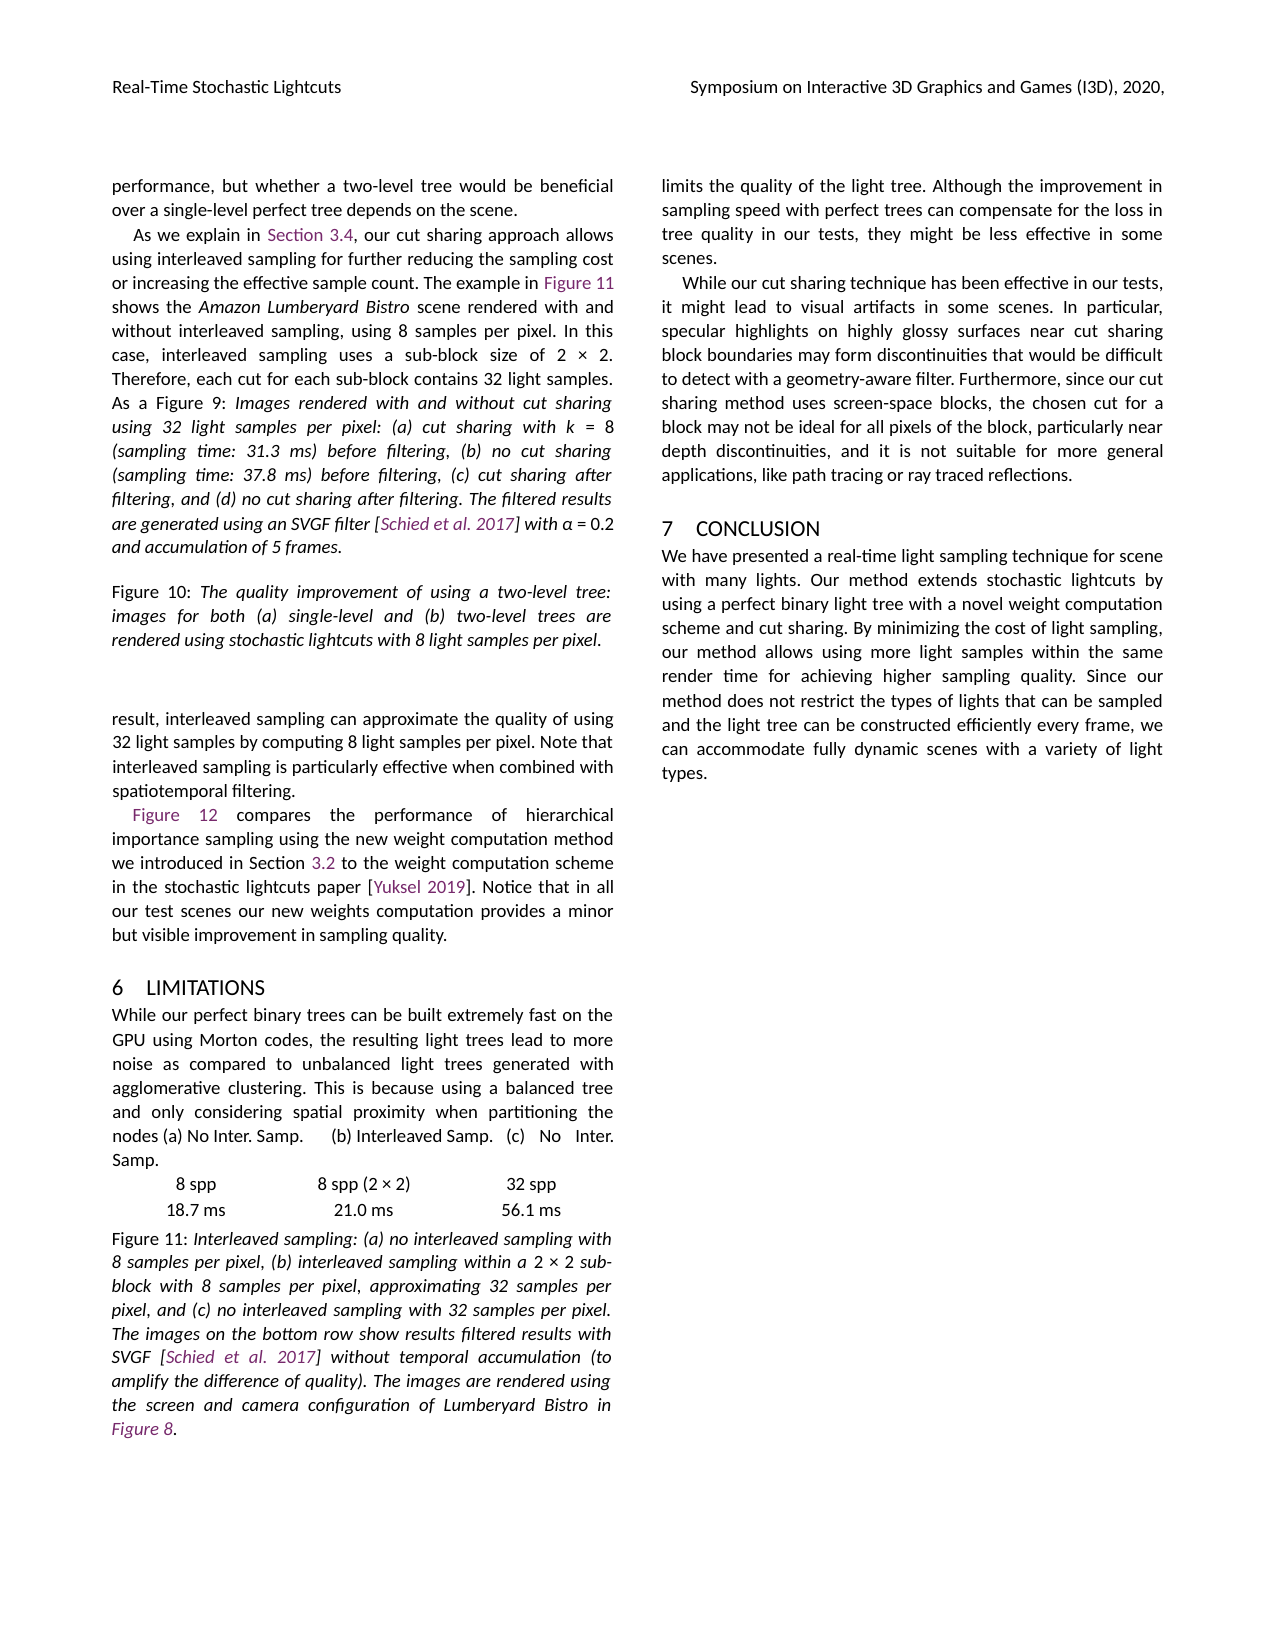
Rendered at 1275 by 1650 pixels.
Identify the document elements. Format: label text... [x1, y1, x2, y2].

text Figure 12 compares the performance of hierarchical importance sampling using the new weight computation method we introduced in Section 3.2 to the weight computation scheme in the stochastic lightcuts paper [Yuksel 2019]. Notice that in all our test scenes our new weights computation provides a minor but visible improvement in sampling quality. [112, 803, 614, 947]
text We have presented a real-time light sampling technique for scene with many lights. Our method extends stochastic lightcuts by using a perfect binary light tree with a novel weight computation scheme and cut sharing. By minimizing the cost of light sampling, our method allows using more light samples within the same render time for achieving higher sampling quality. Since our method does not restrict the types of lights that can be sampled and the light tree can be constructed efficiently every frame, we can accommodate fully dynamic scenes with a variety of light types. [661, 544, 1164, 784]
text result, interleaved sampling can approximate the quality of using 32 light samples by computing 8 light samples per pixel. Note that interleaved sampling is particularly effective when combined with spatiotemporal filtering. [112, 707, 614, 802]
subtitle LIMITATIONS [112, 973, 616, 1001]
text While our perfect binary trees can be built extremely fast on the GPU using Morton codes, the resulting light trees lead to more noise as compared to unbalanced light trees generated with agglomerative clustering. This is because using a balanced tree and only considering spatial proximity when partitioning the nodes (a) No Inter. Samp. (b) Interleaved Samp. (c) No Inter. Samp. [112, 1004, 614, 1171]
text 18.7 ms 21.0 ms 56.1 ms [112, 1198, 616, 1221]
text Figure 10: The quality improvement of using a two-level tree: images for both (a) single-level and (b) two-level trees are rendered using stochastic lightcuts with 8 light samples per pixel. [111, 580, 614, 651]
text 8 spp 8 spp (2 × 2) 32 spp [112, 1172, 616, 1195]
text limits the quality of the light tree. Although the improvement in sampling speed with perfect trees can compensate for the loss in tree quality in our tests, they might be less effective in some scenes. [661, 174, 1164, 269]
text While our cut sharing technique has been effective in our tests, it might lead to visual artifacts in some scenes. In particular, specular highlights on highly glossy surfaces near cut sharing block boundaries may form discontinuities that would be difficult to detect with a geometry-aware filter. Furthermore, since our cut sharing method uses screen-space blocks, the chosen cut for a block may not be ideal for all pixels of the block, particularly near depth discontinuities, and it is not suitable for more general applications, like path tracing or ray traced reflections. [661, 271, 1164, 486]
text As we explain in Section 3.4, our cut sharing approach allows using interleaved sampling for further reducing the sampling cost or increasing the effective sample count. The example in Figure 11 shows the Amazon Lumberyard Bistro scene rendered with and without interleaved sampling, using 8 samples per pixel. In this case, interleaved sampling uses a sub-block size of 2 × 2. Therefore, each cut for each sub-block contains 32 light samples. As a Figure 9: Images rendered with and without cut sharing using 32 light samples per pixel: (a) cut sharing with k = 8 (sampling time: 31.3 ms) before filtering, (b) no cut sharing (sampling time: 37.8 ms) before filtering, (c) cut sharing after filtering, and (d) no cut sharing after filtering. The filtered results are generated using an SVGF filter [Schied et al. 2017] with α = 0.2 and accumulation of 5 frames. [112, 223, 614, 559]
subtitle CONCLUSION [661, 514, 1165, 542]
text Figure 11: Interleaved sampling: (a) no interleaved sampling with 8 samples per pixel, (b) interleaved sampling within a 2 × 2 sub-block with 8 samples per pixel, approximating 32 samples per pixel, and (c) no interleaved sampling with 32 samples per pixel. The images on the bottom row show results filtered results with SVGF [Schied et al. 2017] without temporal accumulation (to amplify the difference of quality). The images are rendered using the screen and camera configuration of Lumberyard Bistro in Figure 8. [111, 1227, 614, 1439]
